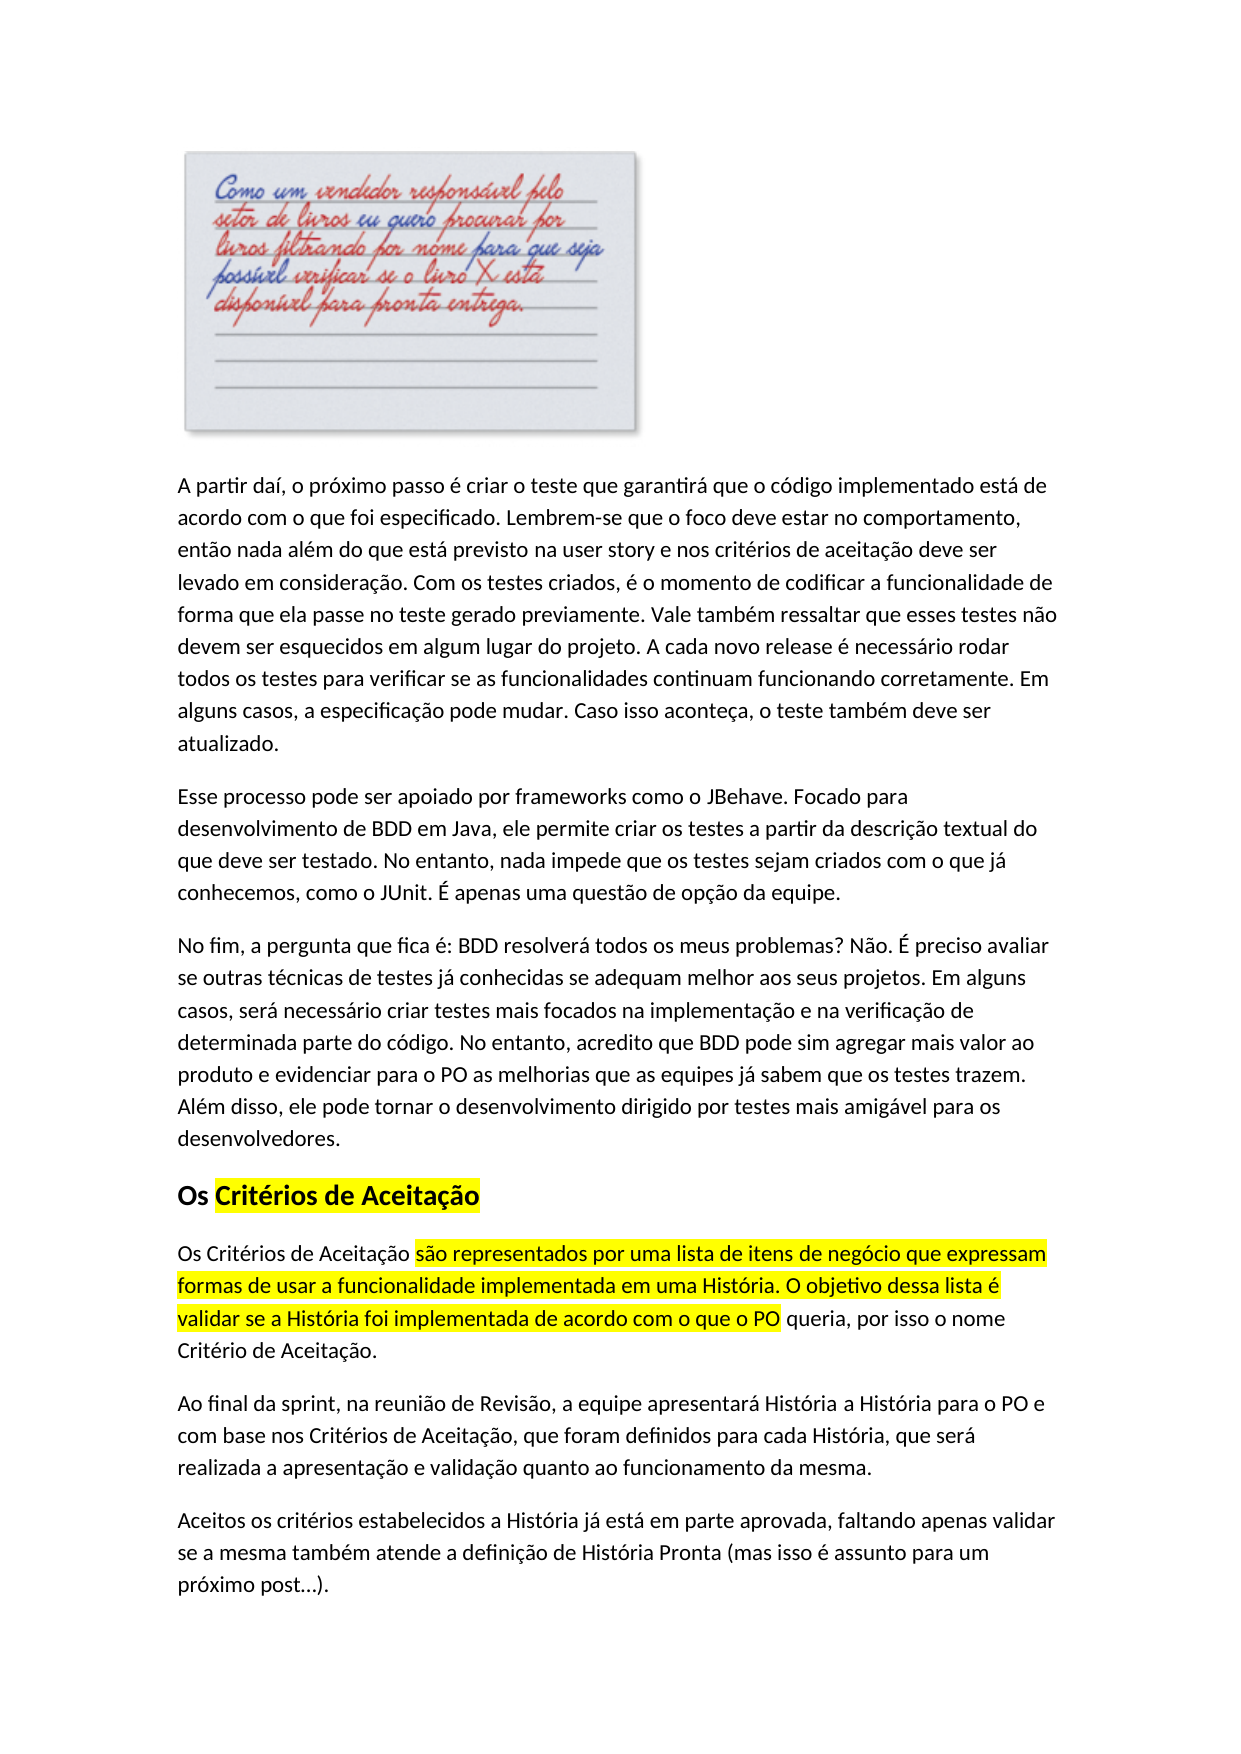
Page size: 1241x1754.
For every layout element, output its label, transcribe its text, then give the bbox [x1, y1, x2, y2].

text Ao final da sprint, na reunião de Revisão, a equipe apresentará História a História para o PO e com base nos Critérios de Aceitação, que foram definidos para cada História, que será realizada a apresentação e validação quanto ao funcionamento da mesma. [177, 1389, 1063, 1481]
text Os Critérios de Aceitação são representados por uma lista de itens de negócio que expressam formas de usar a funcionalidade implementada em uma História. O objetivo dessa lista é validar se a História foi implementada de acordo com o que o PO queria, por isso o nome Critério de Aceitação. [177, 1239, 1063, 1364]
text Esse processo pode ser apoiado por frameworks como o JBehave. Focado para desenvolvimento de BDD em Java, ele permite criar os testes a partir da descrição textual do que deve ser testado. No entanto, nada impede que os testes sejam criados com o que já conhecemos, como o JUnit. É apenas uma questão de opção da equipe. [177, 782, 1063, 906]
text No fim, a pergunta que fica é: BDD resolverá todos os meus problemas? Não. É preciso avaliar se outras técnicas de testes já conhecidas se adequam melhor aos seus projetos. Em alguns casos, será necessário criar testes mais focados na implementação e na verificação de determinada parte do código. No entanto, acredito que BDD pode sim agregar mais valor ao produto e evidenciar para o PO as melhorias que as equipes já sabem que os testes trazem. Além disso, ele pode tornar o desenvolvimento dirigido por testes mais amigável para os desenvolvedores. [177, 931, 1063, 1152]
picture [177, 147, 646, 447]
text A partir daí, o próximo passo é criar o teste que garantirá que o código implementado está de acordo com o que foi especificado. Lembrem-se que o foco deve estar no comportamento, então nada além do que está previsto na user story e nos critérios de aceitação deve ser levado em consideração. Com os testes criados, é o momento de codificar a funcionalidade de forma que ela passe no teste gerado previamente. Vale também ressaltar que esses testes não devem ser esquecidos em algum lugar do projeto. A cada novo release é necessário rodar todos os testes para verificar se as funcionalidades continuam funcionando corretamente. Em alguns casos, a especificação pode mudar. Caso isso aconteça, o teste também deve ser atualizado. [177, 471, 1063, 757]
text Aceitos os critérios estabelecidos a História já está em parte aprovada, faltando apenas validar se a mesma também atende a definição de História Pronta (mas isso é assunto para um próximo post…). [177, 1506, 1063, 1599]
text Os Critérios de Aceitação [177, 1177, 1063, 1213]
